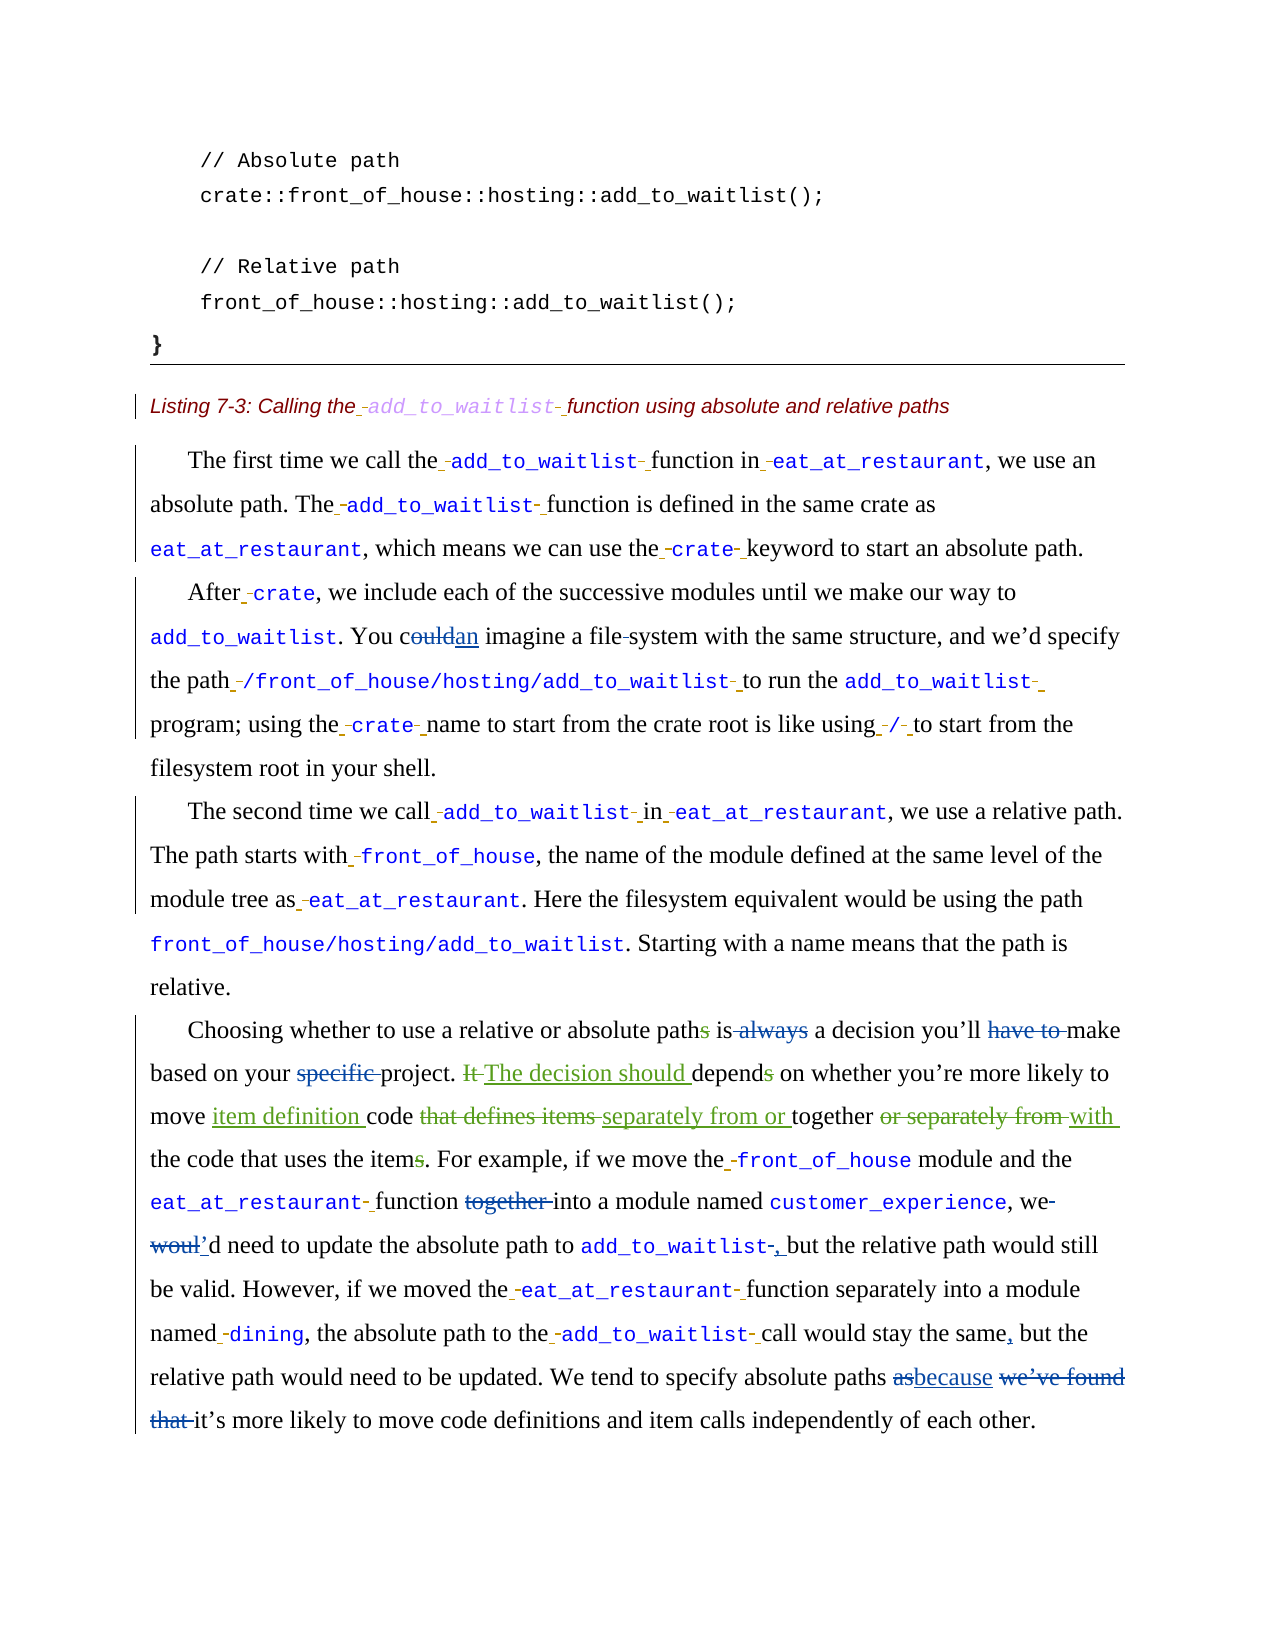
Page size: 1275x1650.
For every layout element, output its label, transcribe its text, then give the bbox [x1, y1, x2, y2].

text Aftercrate, we include each of the successive modules until we make our way toadd_to_waitlist. You c imagine a filesystem with the same structure, and we’d specify the path/front_of_house/hosting/add_to_waitlistto run the add_to_waitlistprogram; using thecratename to start from the crate root is like using/to start from the filesystem root in your shell. [150, 577, 1125, 782]
text // Absolute path [150, 150, 1125, 174]
text } [150, 327, 1125, 364]
text front_of_house::hosting::add_to_waitlist(); [150, 292, 1125, 315]
text Choosing whether to use a relative or absolute path is a decision you’ll make based on your project. depend on whether you’re more likely to move code together the code that uses the item. For example, if we move thefront_of_house module and theeat_at_restaurantfunction into a module named customer_experience, wed need to update the absolute path to add_to_waitlistbut the relative path would still be valid. However, if we moved theeat_at_restaurantfunction separately into a module nameddining, the absolute path to theadd_to_waitlistcall would stay the same but the relative path would need to be updated. We tend to specify absolute paths it’s more likely to move code definitions and item calls independently of each other. [150, 1015, 1125, 1433]
text // Relative path [150, 256, 1125, 280]
text The first time we call theadd_to_waitlistfunction ineat_at_restaurant, we use an absolute path. Theadd_to_waitlistfunction is defined in the same crate aseat_at_restaurant, which means we can use thecratekeyword to start an absolute path. [150, 445, 1125, 562]
text The second time we calladd_to_waitlistineat_at_restaurant, we use a relative path. The path starts withfront_of_house, the name of the module defined at the same level of the module tree aseat_at_restaurant. Here the filesystem equivalent would be using the path front_of_house/hosting/add_to_waitlist. Starting with a name means that the path is relative. [150, 796, 1125, 1001]
list Listing 7-3: Calling theadd_to_waitlistfunction using absolute and relative paths [150, 394, 1125, 419]
text crate::front_of_house::hosting::add_to_waitlist(); [150, 185, 1125, 209]
